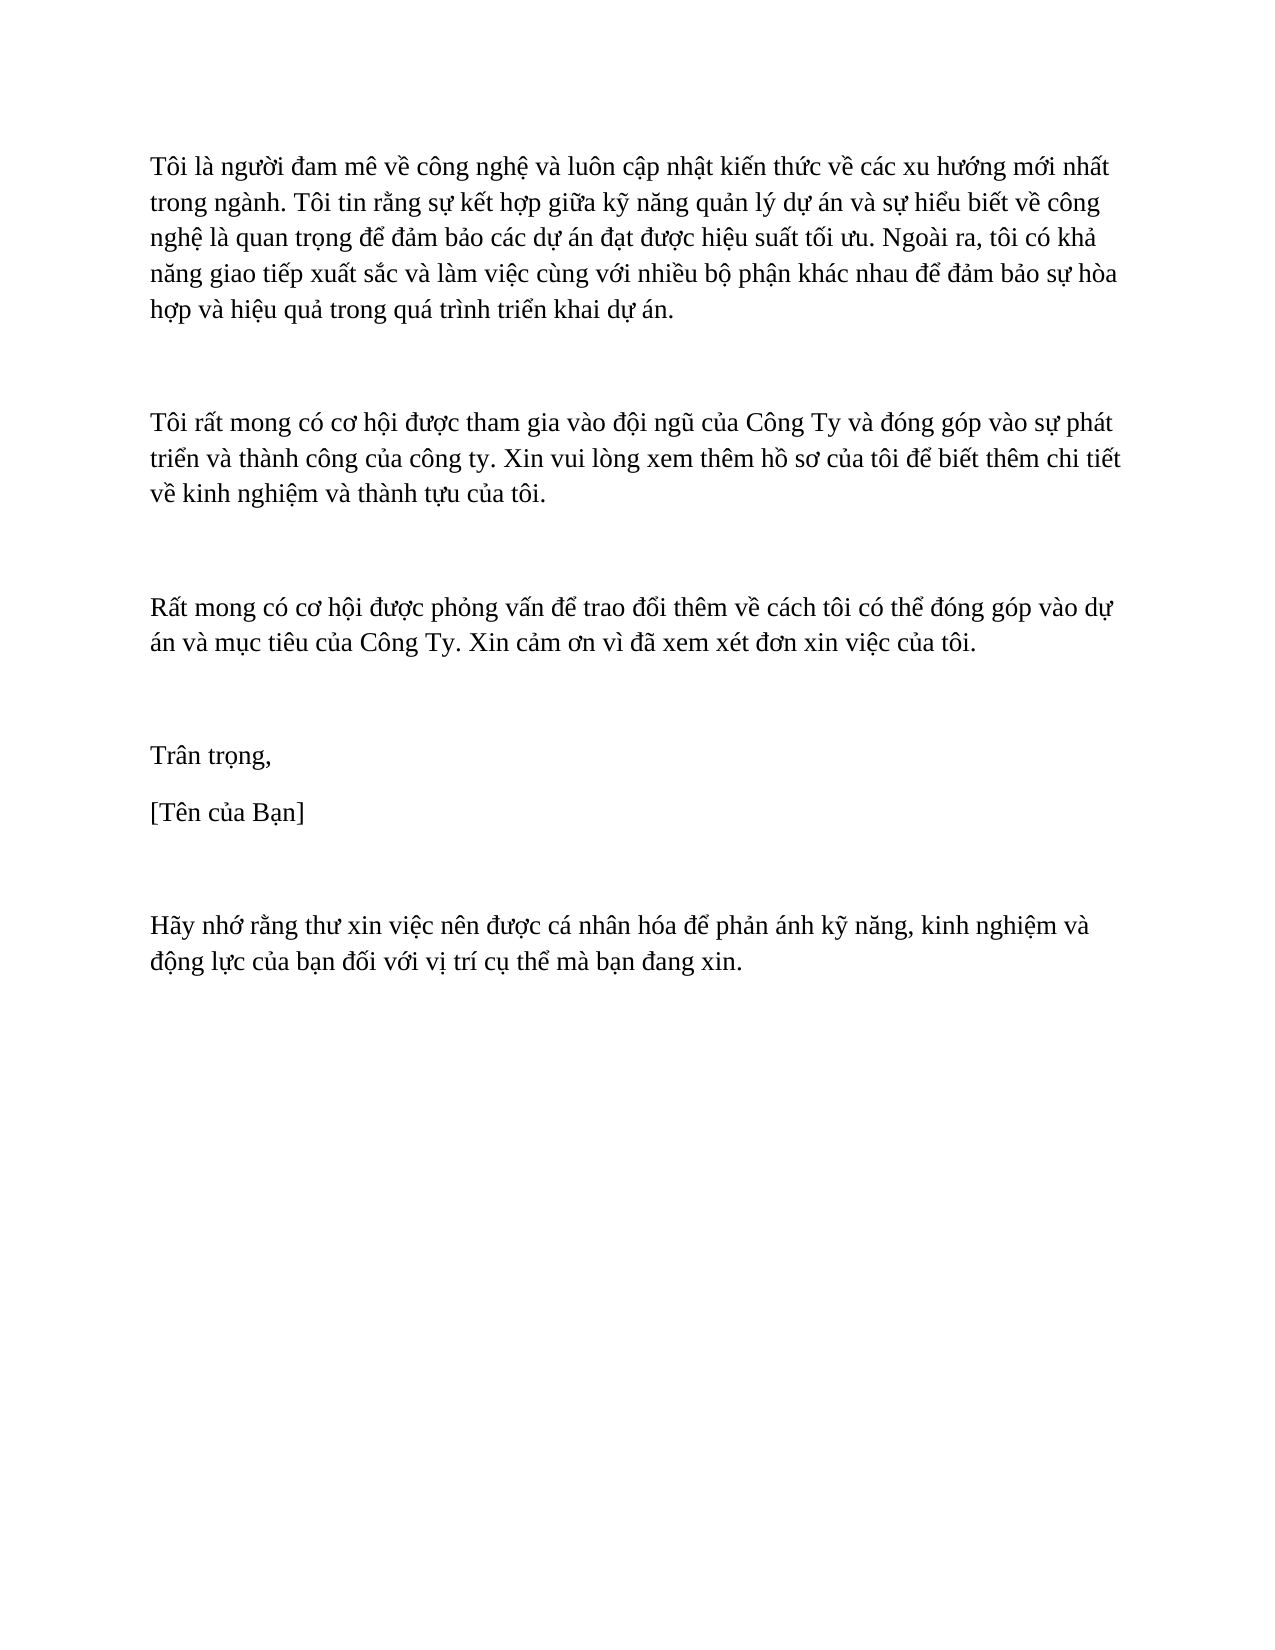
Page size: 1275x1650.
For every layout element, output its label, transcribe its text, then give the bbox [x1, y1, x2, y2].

text Tôi là người đam mê về công nghệ và luôn cập nhật kiến thức về các xu hướng mới nhất trong ngành. Tôi tin rằng sự kết hợp giữa kỹ năng quản lý dự án và sự hiểu biết về công nghệ là quan trọng để đảm bảo các dự án đạt được hiệu suất tối ưu. Ngoài ra, tôi có khả năng giao tiếp xuất sắc và làm việc cùng với nhiều bộ phận khác nhau để đảm bảo sự hòa hợp và hiệu quả trong quá trình triển khai dự án. [150, 150, 1125, 324]
text Tôi rất mong có cơ hội được tham gia vào đội ngũ của Công Ty và đóng góp vào sự phát triển và thành công của công ty. Xin vui lòng xem thêm hồ sơ của tôi để biết thêm chi tiết về kinh nghiệm và thành tựu của tôi. [150, 406, 1125, 509]
text Trân trọng, [150, 739, 1125, 771]
text Hãy nhớ rằng thư xin việc nên được cá nhân hóa để phản ánh kỹ năng, kinh nghiệm và động lực của bạn đối với vị trí cụ thể mà bạn đang xin. [150, 909, 1125, 976]
text Rất mong có cơ hội được phỏng vấn để trao đổi thêm về cách tôi có thể đóng góp vào dự án và mục tiêu của Công Ty. Xin cảm ơn vì đã xem xét đơn xin việc của tôi. [150, 591, 1125, 657]
text [Tên của Bạn] [150, 796, 1125, 827]
